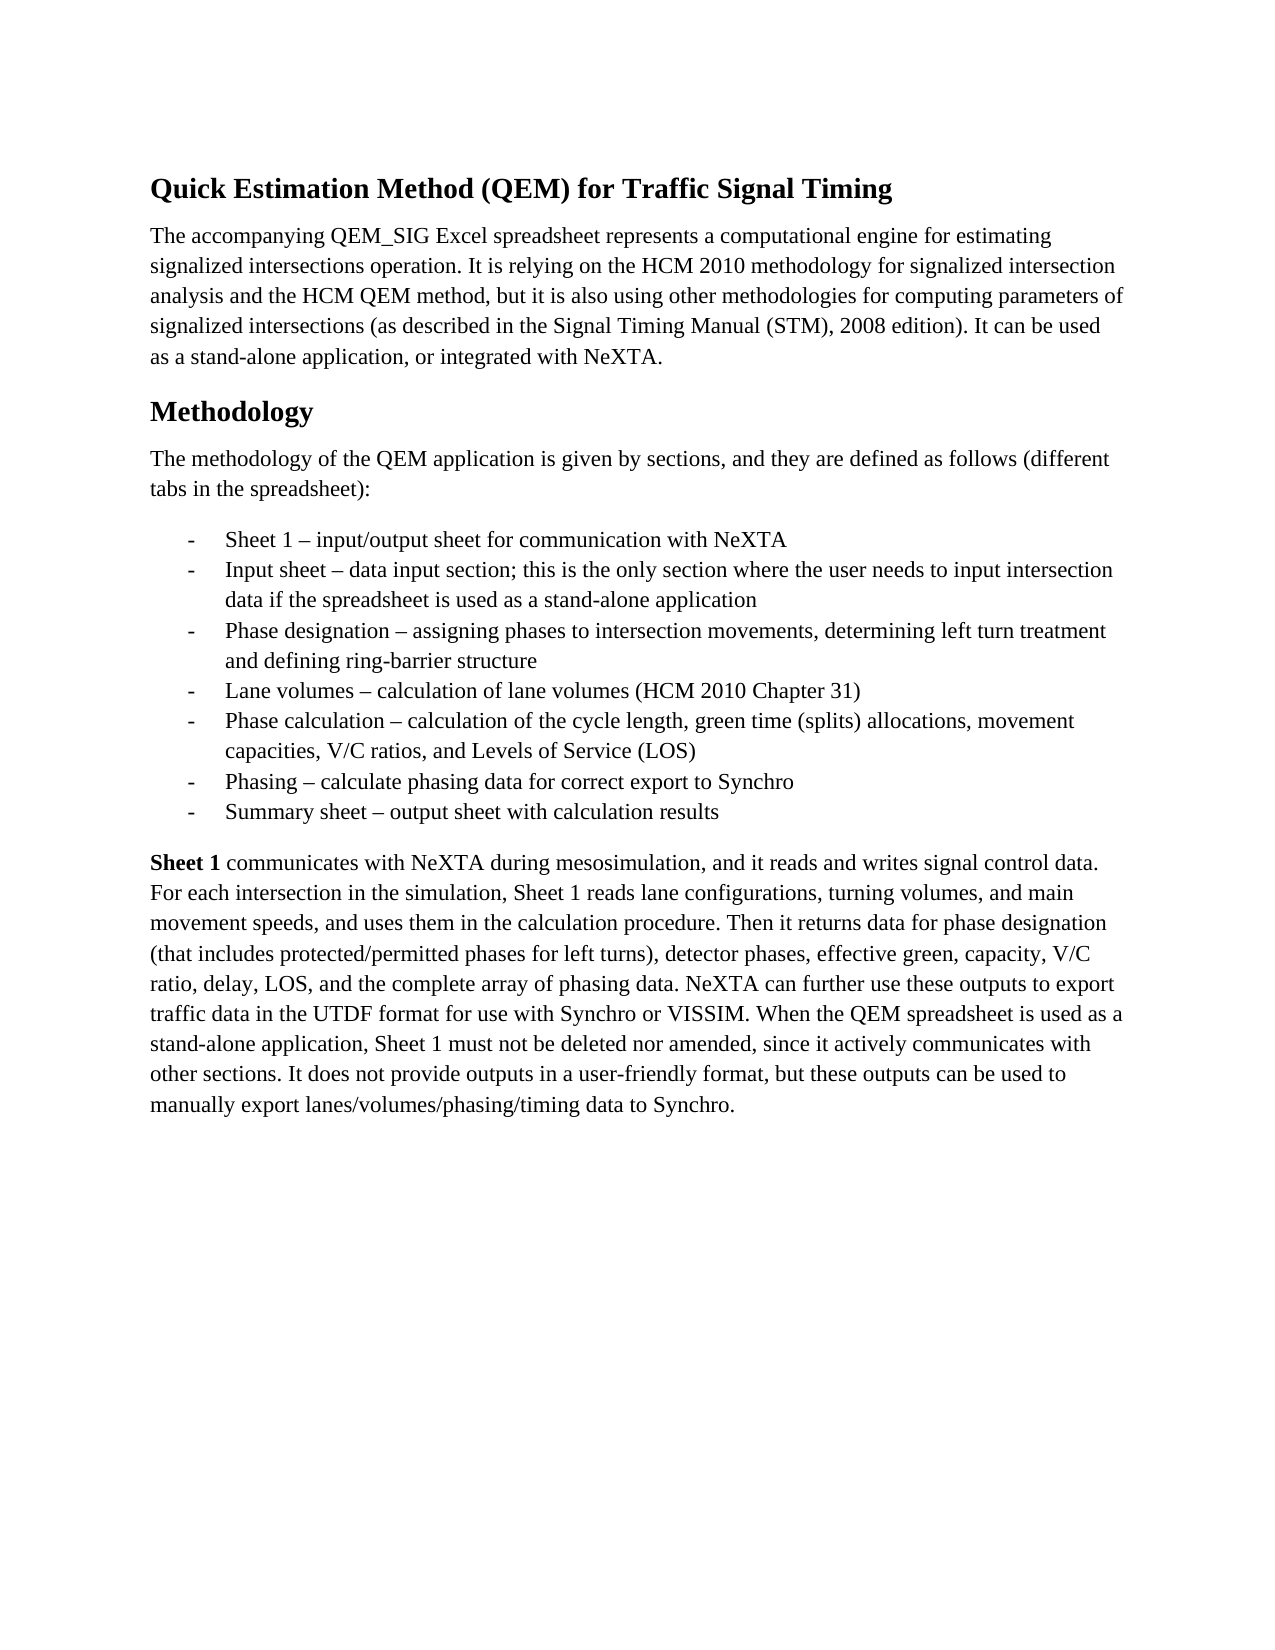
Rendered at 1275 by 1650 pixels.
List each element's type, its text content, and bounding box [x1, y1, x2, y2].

list Phase calculation – calculation of the cycle length, green time (splits) allocations, movement capacities, V/C ratios, and Levels of Service (LOS) [187, 707, 1125, 764]
list Summary sheet – output sheet with calculation results [187, 798, 1125, 824]
list Phase designation – assigning phases to intersection movements, determining left turn treatment and defining ring-barrier structure [187, 617, 1125, 673]
subtitle Methodology [150, 394, 1125, 427]
text The methodology of the QEM application is given by sections, and they are defined as follows (different tabs in the spreadsheet): [150, 445, 1125, 501]
text The accompanying QEM_SIG Excel spreadsheet represents a computational engine for estimating signalized intersections operation. It is relying on the HCM 2010 methodology for signalized intersection analysis and the HCM QEM method, but it is also using other methodologies for computing parameters of signalized intersections (as described in the Signal Timing Manual (STM), 2008 edition). It can be used as a stand-alone application, or integrated with NeXTA. [150, 222, 1125, 369]
list Phasing – calculate phasing data for correct export to Synchro [187, 768, 1125, 794]
text Sheet 1 communicates with NeXTA during mesosimulation, and it reads and writes signal control data. For each intersection in the simulation, Sheet 1 reads lane configurations, turning volumes, and main movement speeds, and uses them in the calculation procedure. Then it returns data for phase designation (that includes protected/permitted phases for left turns), detector phases, effective green, capacity, V/C ratio, delay, LOS, and the complete array of phasing data. NeXTA can further use these outputs to export traffic data in the UTDF format for use with Synchro or VISSIM. When the QEM spreadsheet is used as a stand-alone application, Sheet 1 must not be deleted nor amended, since it actively communicates with other sections. It does not provide outputs in a user-friendly format, but these outputs can be used to manually export lanes/volumes/phasing/timing data to Synchro. [150, 849, 1125, 1117]
list Input sheet – data input section; this is the only section where the user needs to input intersection data if the spreadsheet is used as a stand-alone application [187, 556, 1125, 613]
list Sheet 1 – input/output sheet for communication with NeXTA [187, 526, 1125, 552]
list Lane volumes – calculation of lane volumes (HCM 2010 Chapter 31) [187, 677, 1125, 703]
subtitle Quick Estimation Method (QEM) for Traffic Signal Timing [150, 171, 1125, 204]
